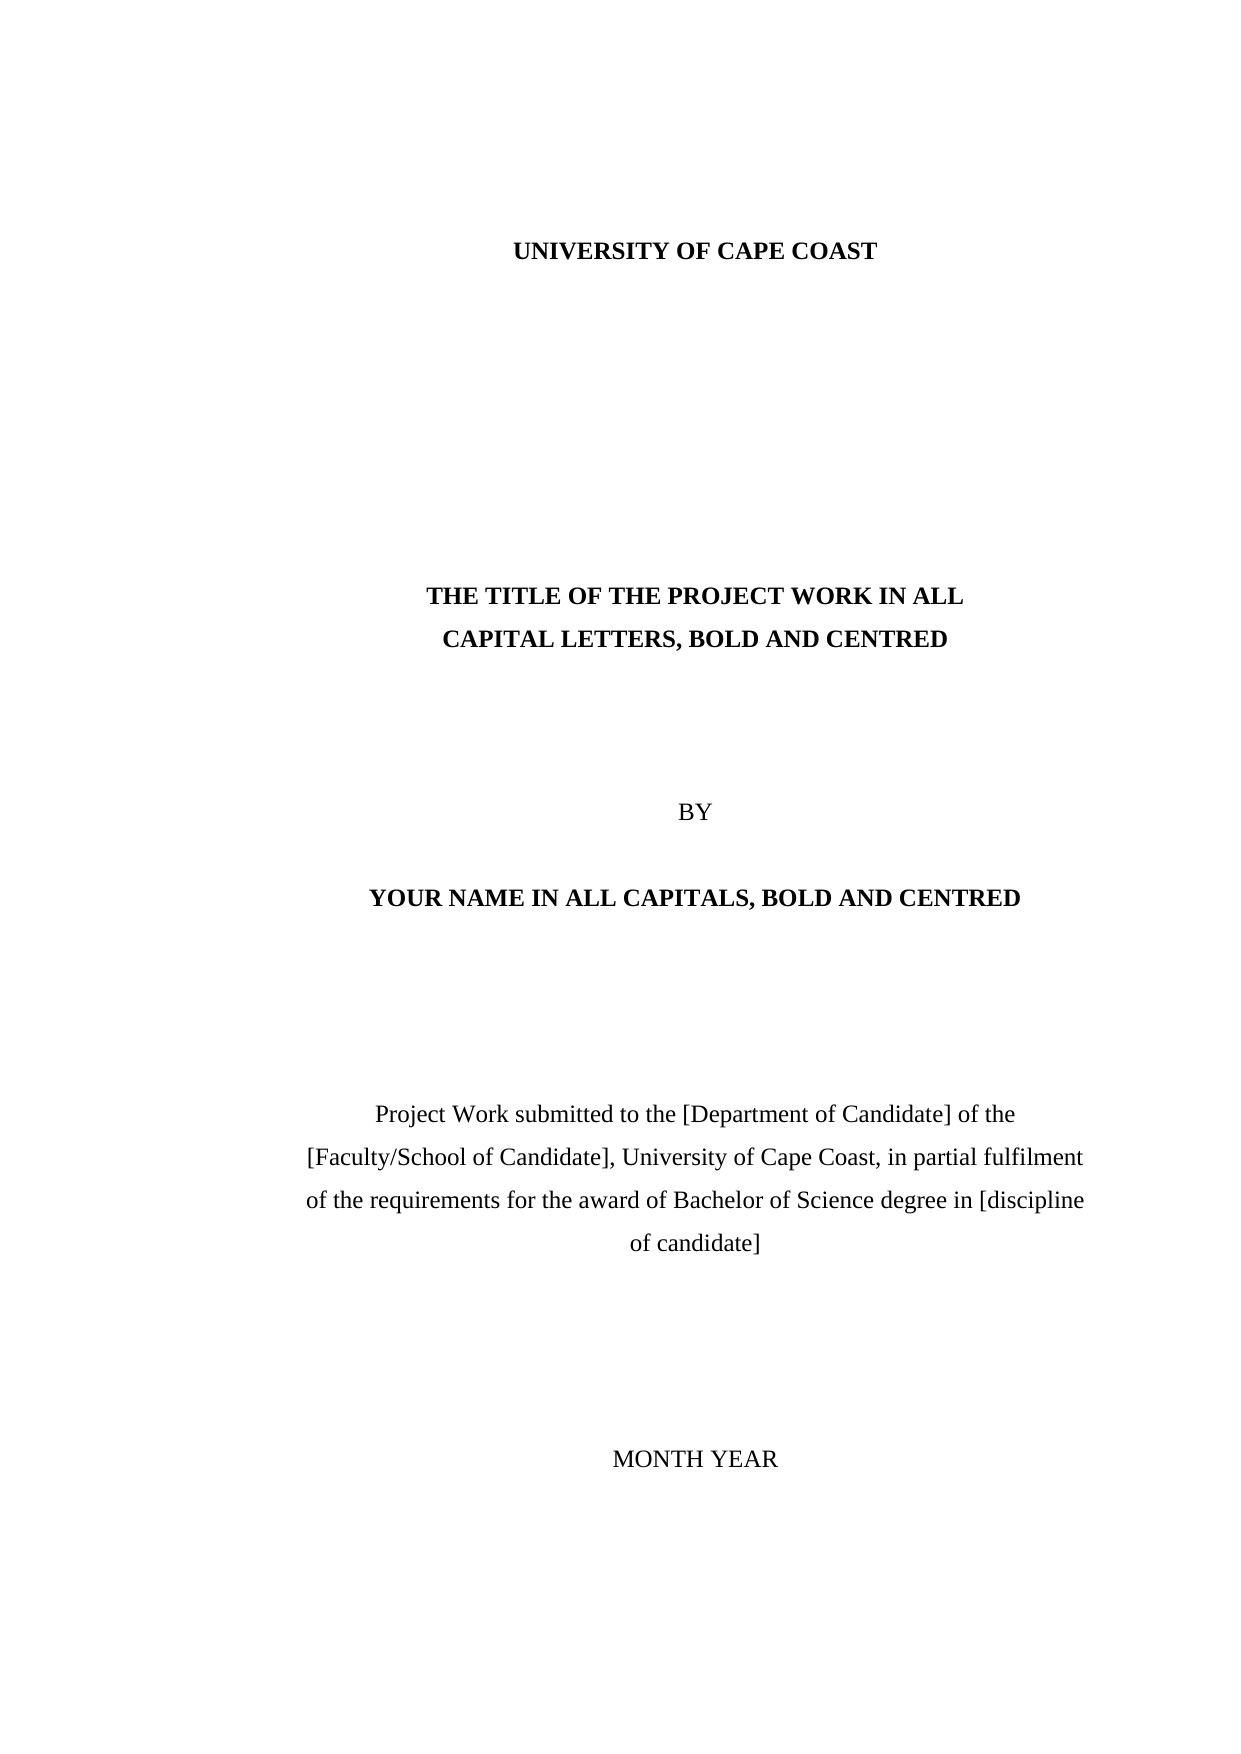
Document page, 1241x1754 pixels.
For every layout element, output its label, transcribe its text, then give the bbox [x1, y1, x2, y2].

text BY [300, 797, 1090, 826]
text THE TITLE OF THE PROJECT WORK IN ALL [300, 581, 1090, 610]
text MONTH YEAR [300, 1444, 1090, 1472]
text UNIVERSITY OF CAPE COAST [300, 236, 1090, 265]
text Project Work submitted to the [Department of Candidate] of the [Faculty/School of Candidate], University of Cape Coast, in partial fulfilment of the requirements for the award of Bachelor of Science degree in [discipline of candidate] [300, 1099, 1090, 1257]
text CAPITAL LETTERS, BOLD AND CENTRED [300, 624, 1090, 653]
text YOUR NAME IN ALL CAPITALS, BOLD AND CENTRED [300, 883, 1090, 912]
